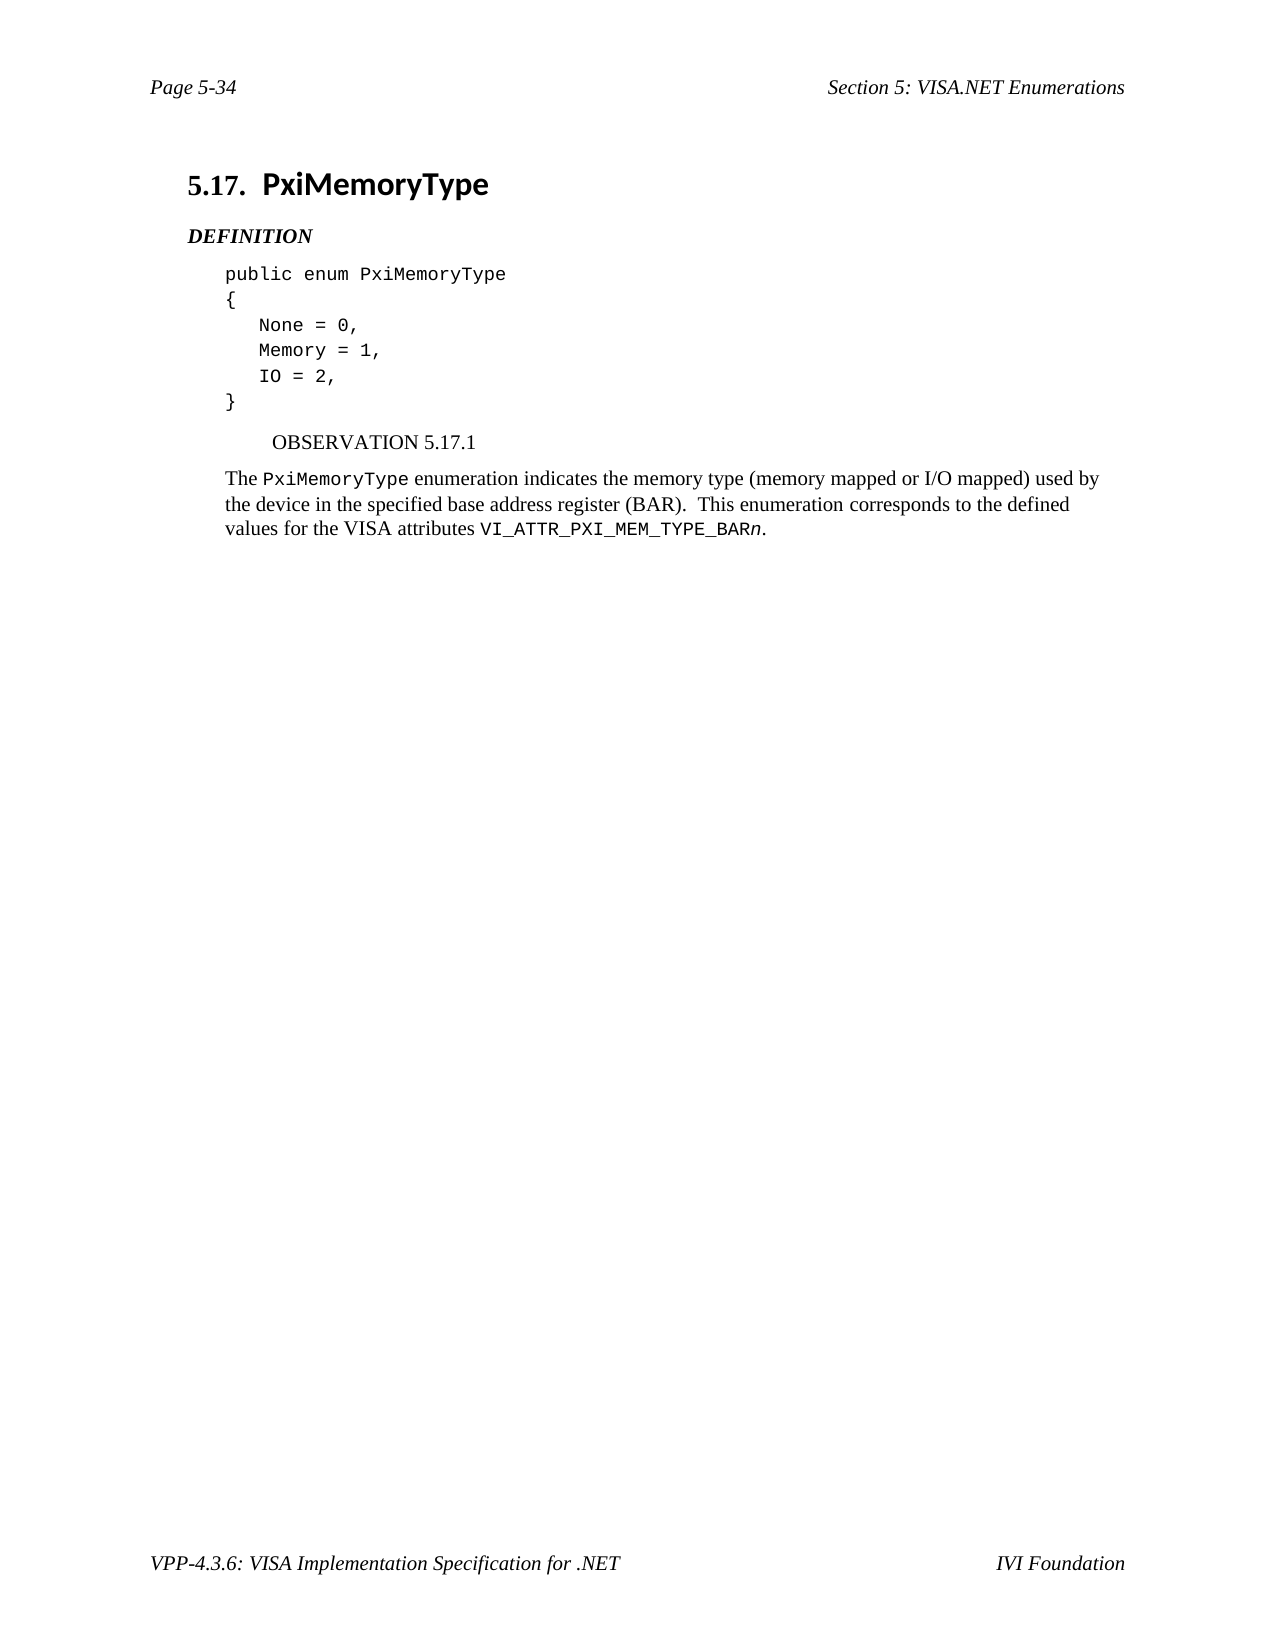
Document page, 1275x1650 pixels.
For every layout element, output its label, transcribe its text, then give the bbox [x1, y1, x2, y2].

text The PxiMemoryType enumeration indicates the memory type (memory mapped or I/O mapped) used by the device in the specified base address register (BAR). This enumeration corresponds to the defined values for the VISA attributes VI_ATTR_PXI_MEM_TYPE_BARn. [225, 466, 1125, 541]
subtitle Definition [187, 224, 1125, 248]
subtitle PxiMemoryType [187, 162, 1125, 203]
table_header public enum PxiMemoryType { None = 0, Memory = 1, IO = 2, } [214, 261, 1136, 417]
